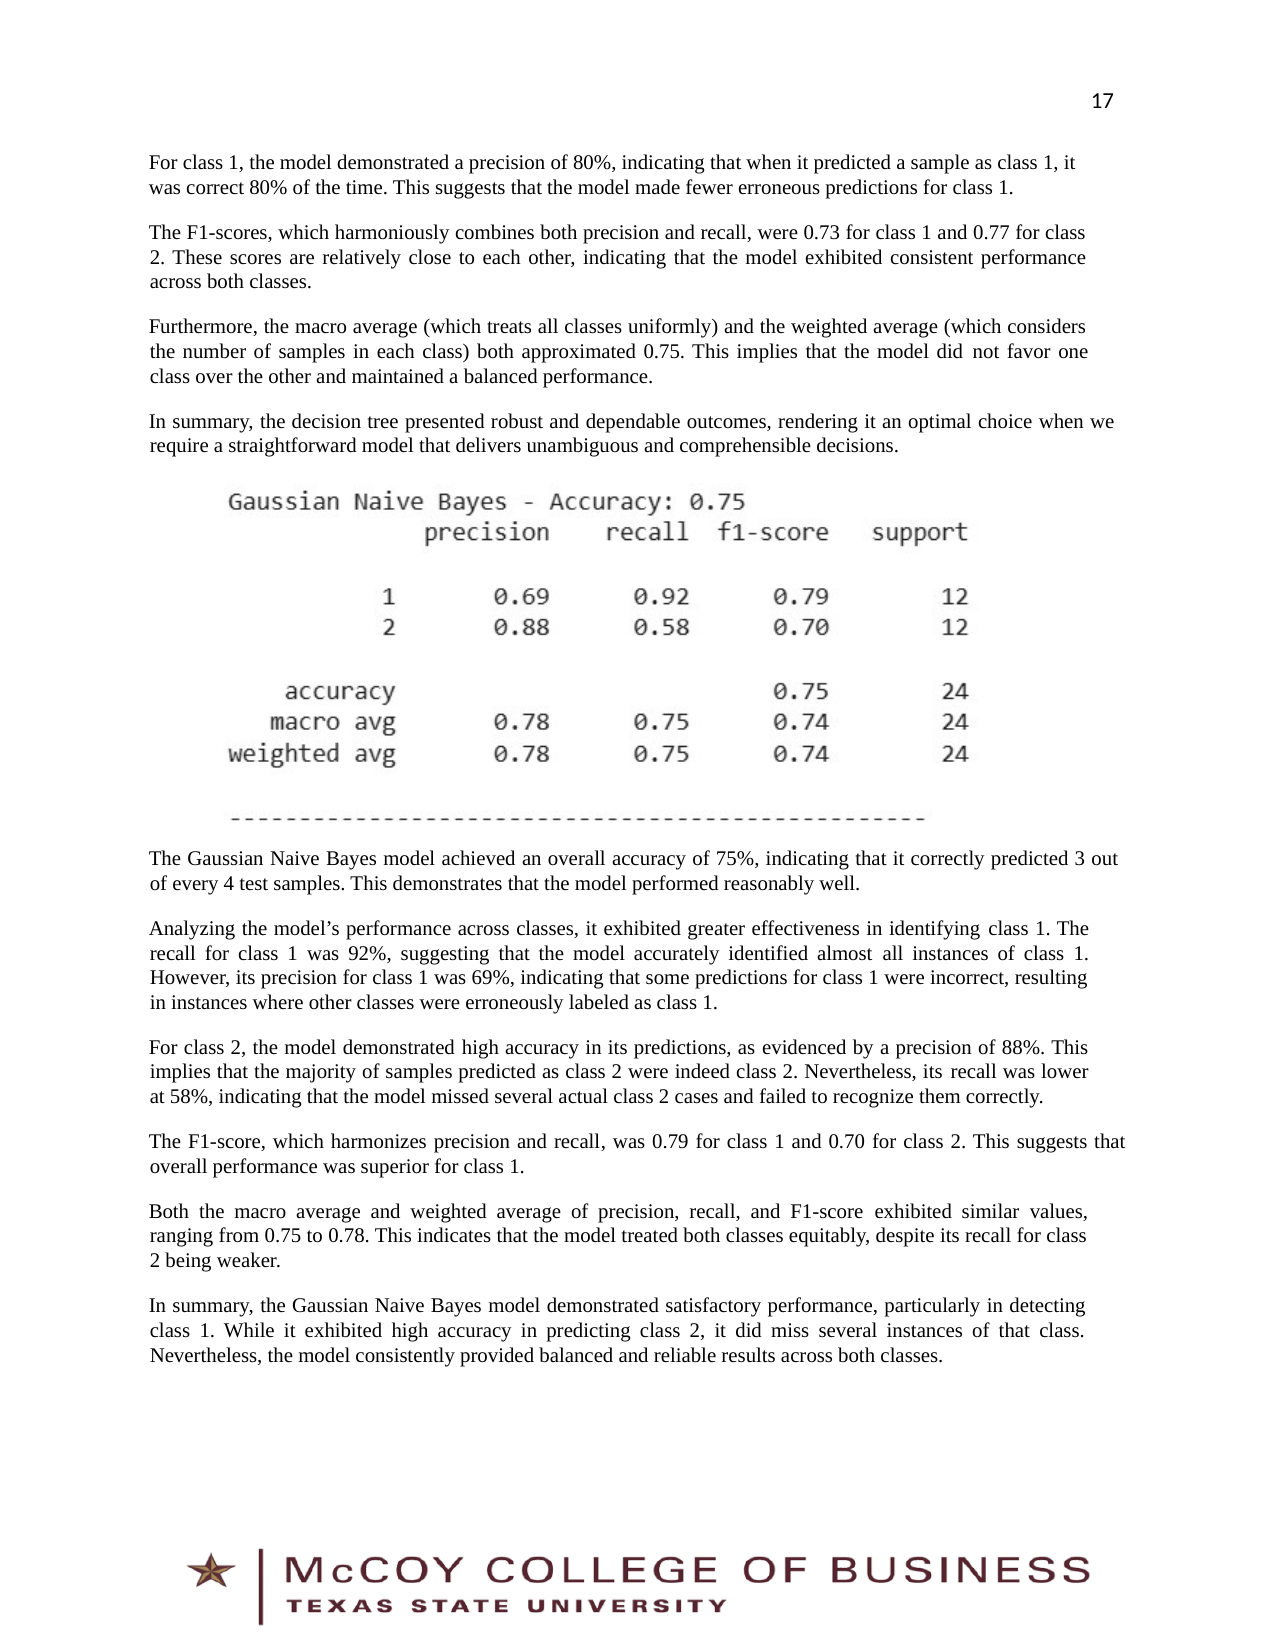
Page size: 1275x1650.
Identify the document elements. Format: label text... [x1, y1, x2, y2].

text For class 2, the model demonstrated high accuracy in its predictions, as evidenced by a precision of 88%. This implies that the majority of samples predicted as class 2 were indeed class 2. Nevertheless, its at 58%, indicating that the model missed several actual class 2 cases and failed to recognize them correctly. [148, 1035, 1088, 1108]
text Furthermore, the macro average (which treats all classes uniformly) and the weighted average (which considers the number of samples in each class) both approximated 0.75. This implies that the model did not favor one class over the other and maintained a balanced performance. [148, 314, 1088, 388]
text In summary, the Gaussian Naive Bayes model demonstrated satisfactory performance, particularly in detecting class 1. While it exhibited high accuracy in predicting class 2, it did miss several instances of that class. Nevertheless, the model consistently provided balanced and reliable results across both classes. [148, 1293, 1088, 1367]
text was correct 80% of the time. This suggests that the model made fewer erroneous predictions for class 1. [148, 175, 1126, 199]
text Analyzing the model’s performance across classes, it exhibited greater effectiveness in identifying was 92%, suggesting that the model accurately identified almost 1. However, its precision for class 1 was 69%, indicating that some predictions for class 1 were incorrect, resulting in instances where other classes were erroneously labeled as class 1. [148, 916, 1089, 1014]
text In summary, the decision tree presented robust and dependable outcomes, rendering it an optimal choice when we require a straightforward model that delivers unambiguous and comprehensible decisions. [148, 409, 1117, 457]
text For class 1, the model demonstrated a precision of 80%, indicating that when it predicted a sample as class 1, it [148, 150, 1126, 174]
text , was 0.79 for class 1 and 0.70 for class 2. This suggests that overall performance was superior for class 1. [148, 1129, 1126, 1178]
text The Gaussian Naive Bayes model achieved an overall accuracy of 75%, indicating that it correctly predicted 3 out of every 4 test samples. This demonstrates that the model performed reasonably well. [148, 846, 1119, 895]
text The F1-scores, which harmoniously combines both precision and recall, were 0.73 for class 1 and 0.77 for class 2. These scores are relatively close to each other, indicating that the model exhibited consistent performance across both classes. [148, 220, 1088, 293]
picture [155, 472, 1130, 829]
text Both exhibited similar .75 to 0.78. This indicates that the model treated both classes equitably, despite its recall for class 2 being weaker. [148, 1199, 1088, 1272]
picture [150, 1523, 1125, 1650]
